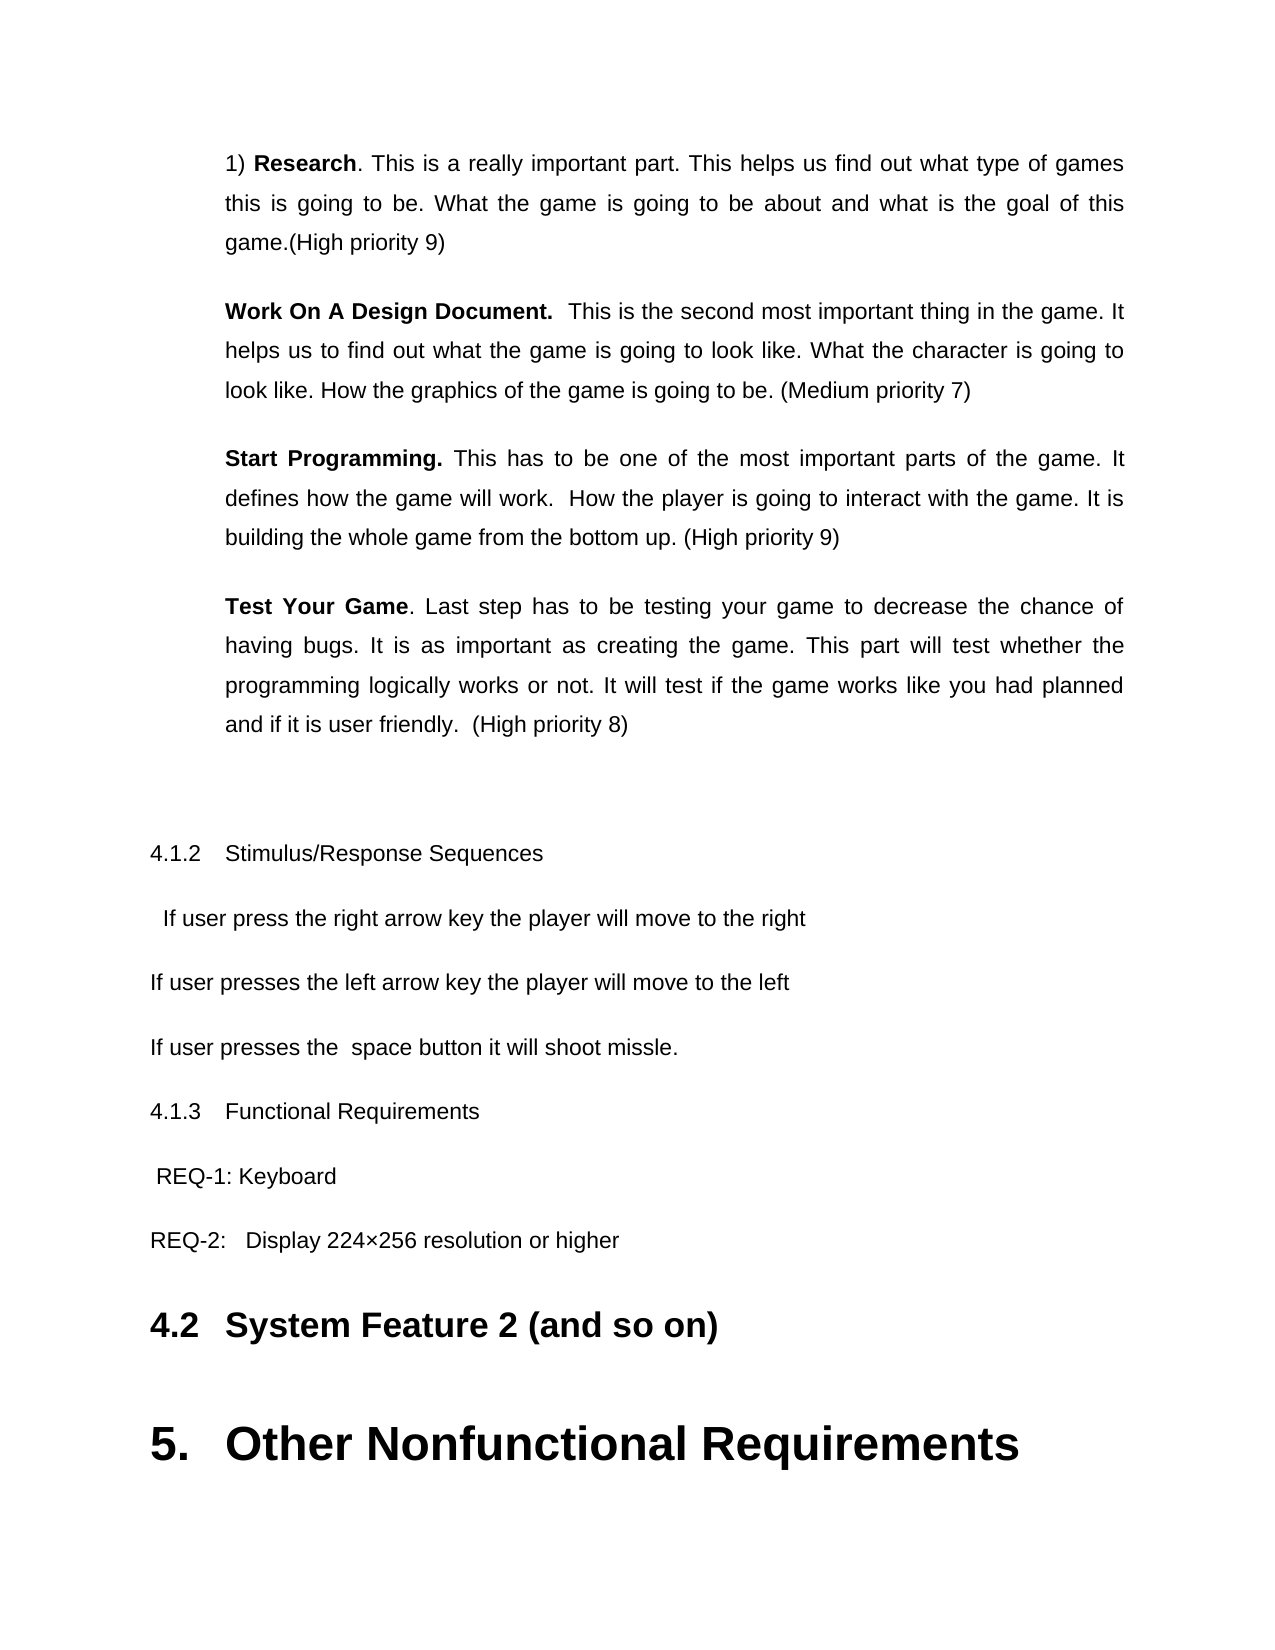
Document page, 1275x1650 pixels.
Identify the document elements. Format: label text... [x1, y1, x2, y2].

text 4.1.2 Stimulus/Response Sequences [150, 840, 1125, 867]
subtitle 4.2 System Feature 2 (and so on) [150, 1304, 1125, 1345]
text If user press the right arrow key the player will move to the right [150, 905, 1125, 931]
text 1) Research. This is a really important part. This helps us find out what type of games this is going to be. What the game is going to be about and what is the goal of this game.(High priority 9) [225, 150, 1125, 255]
text Test Your Game. Last step has to be testing your game to decrease the chance of having bugs. It is as important as creating the game. This part will test whether the programming logically works or not. It will test if the game works like you had planned and if it is user friendly. (High priority 8) [225, 593, 1125, 738]
text 4.1.3 Functional Requirements [150, 1098, 1125, 1124]
subtitle 5. Other Nonfunctional Requirements [150, 1415, 1125, 1470]
text Start Programming. This has to be one of the most important parts of the game. It defines how the game will work. How the player is going to interact with the game. It is building the whole game from the bottom up. (High priority 9) [225, 445, 1125, 551]
text Work On A Design Document. This is the second most important thing in the game. It helps us to find out what the game is going to look like. What the character is going to look like. How the graphics of the game is going to be. (Medium priority 7) [225, 298, 1125, 403]
text If user presses the space button it will shoot missle. [150, 1034, 1125, 1060]
text If user presses the left arrow key the player will move to the left [150, 969, 1125, 996]
text REQ-1: Keyboard [150, 1163, 1125, 1189]
text REQ-2: Display 224×256 resolution or higher [150, 1227, 1125, 1253]
